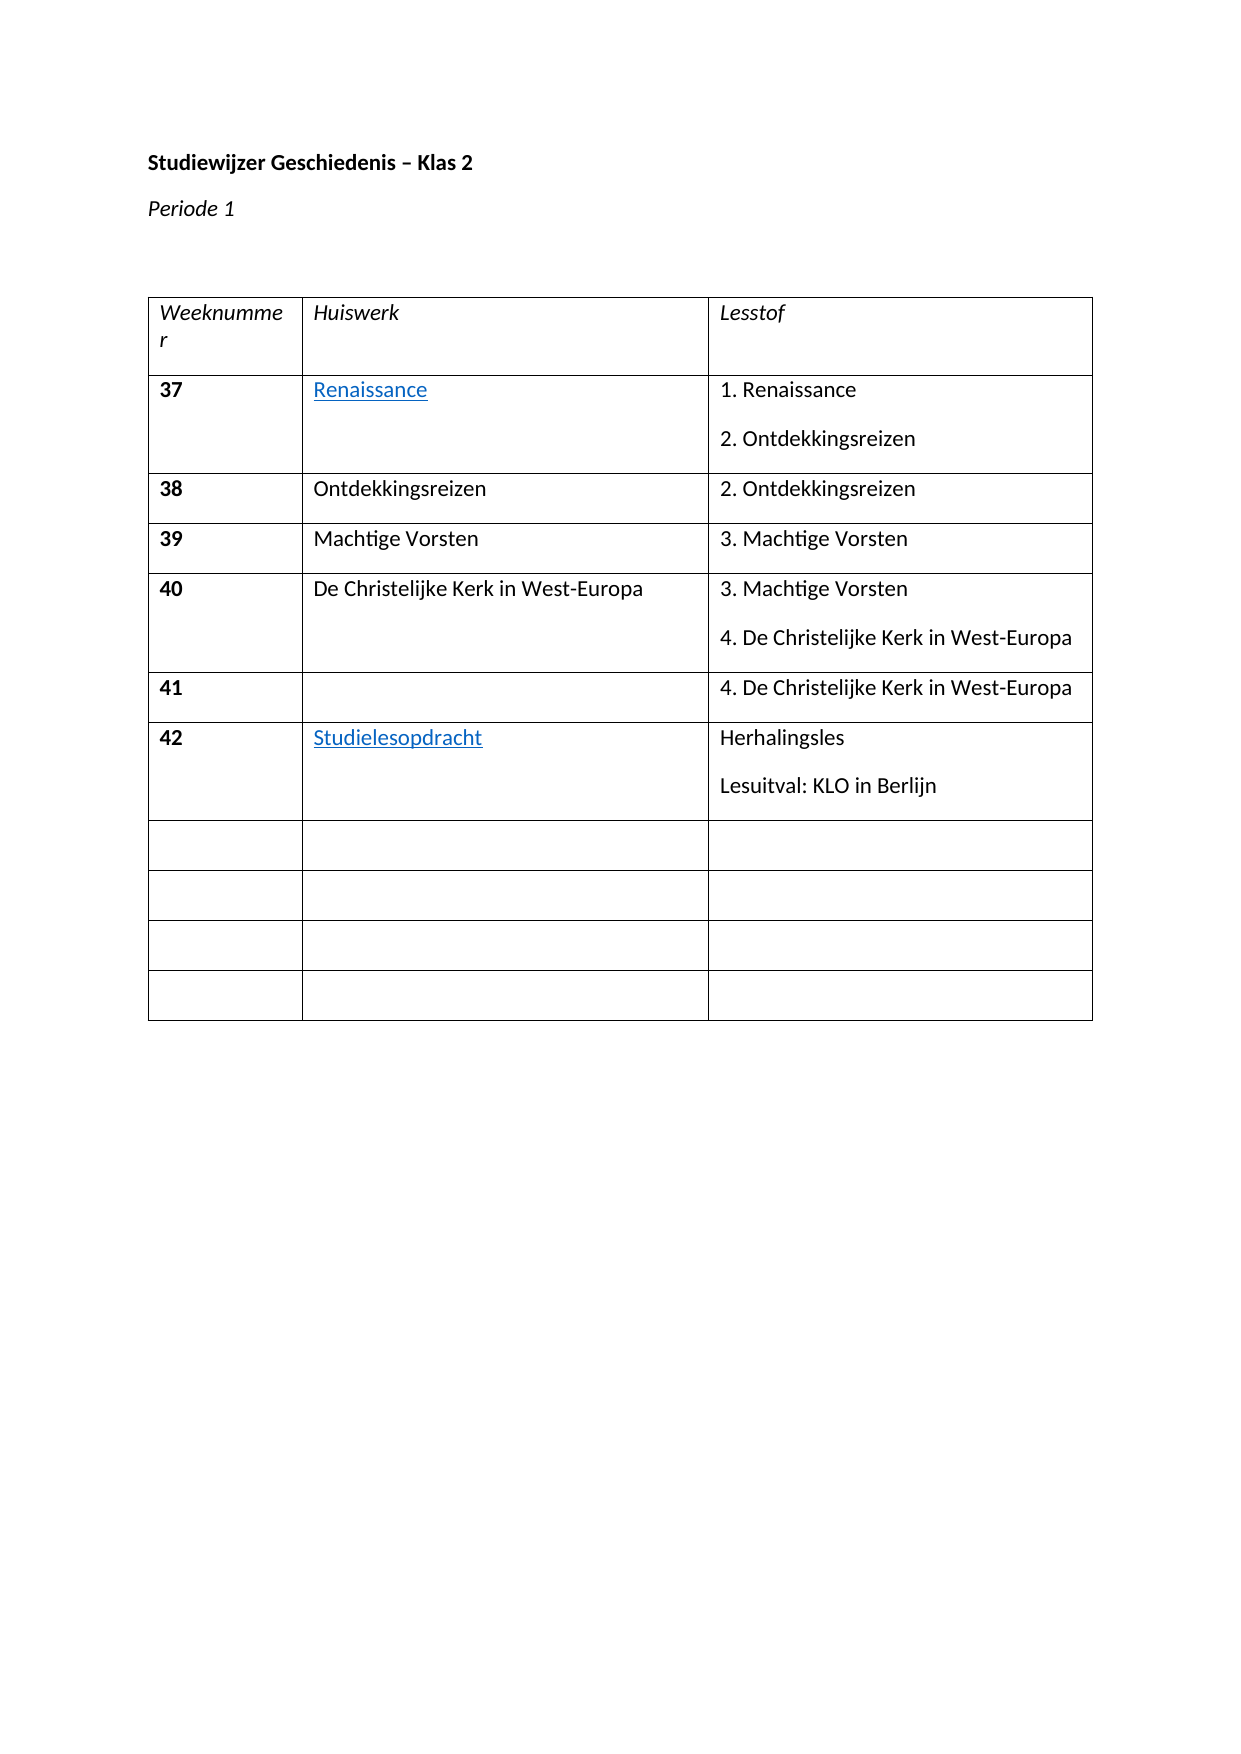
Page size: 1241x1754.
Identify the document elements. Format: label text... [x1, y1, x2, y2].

table_cell Renaissance [303, 376, 708, 473]
table_cell [149, 921, 302, 970]
text Studiewijzer Geschiedenis – Klas 2 [148, 148, 1093, 176]
table_cell 3. Machtige Vorsten [709, 524, 1092, 573]
table_cell 2. Ontdekkingsreizen [709, 474, 1092, 523]
table_cell [709, 971, 1092, 1020]
table_cell [303, 971, 708, 1020]
table_header Weeknummer [149, 298, 302, 374]
table_cell 1. Renaissance 2. Ontdekkingsreizen [709, 376, 1092, 473]
table_cell [149, 971, 302, 1020]
table_header Huiswerk [303, 298, 708, 374]
table_cell [303, 921, 708, 970]
table_cell 4. De Christelijke Kerk in West-Europa [709, 673, 1092, 722]
text Periode 1 [148, 194, 1093, 222]
table_cell Herhalingsles Lesuitval: KLO in Berlijn [709, 723, 1092, 820]
table_cell De Christelijke Kerk in West-Europa [303, 574, 708, 672]
table_cell Machtige Vorsten [303, 524, 708, 573]
table_header Lesstof [709, 298, 1092, 374]
table_cell Studielesopdracht [303, 723, 708, 820]
table_cell [149, 821, 302, 870]
table_cell 3. Machtige Vorsten 4. De Christelijke Kerk in West-Europa [709, 574, 1092, 672]
table_cell [709, 871, 1092, 920]
table_cell Ontdekkingsreizen [303, 474, 708, 523]
table_cell 39 [149, 524, 302, 573]
table_cell [709, 921, 1092, 970]
table_cell 38 [149, 474, 302, 523]
table_cell [709, 821, 1092, 870]
table_cell 37 [149, 376, 302, 473]
table_cell [149, 871, 302, 920]
table_cell 42 [149, 723, 302, 820]
table_cell 40 [149, 574, 302, 672]
table_cell 41 [149, 673, 302, 722]
table_cell [303, 871, 708, 920]
table_cell [303, 821, 708, 870]
table_cell [303, 673, 708, 722]
